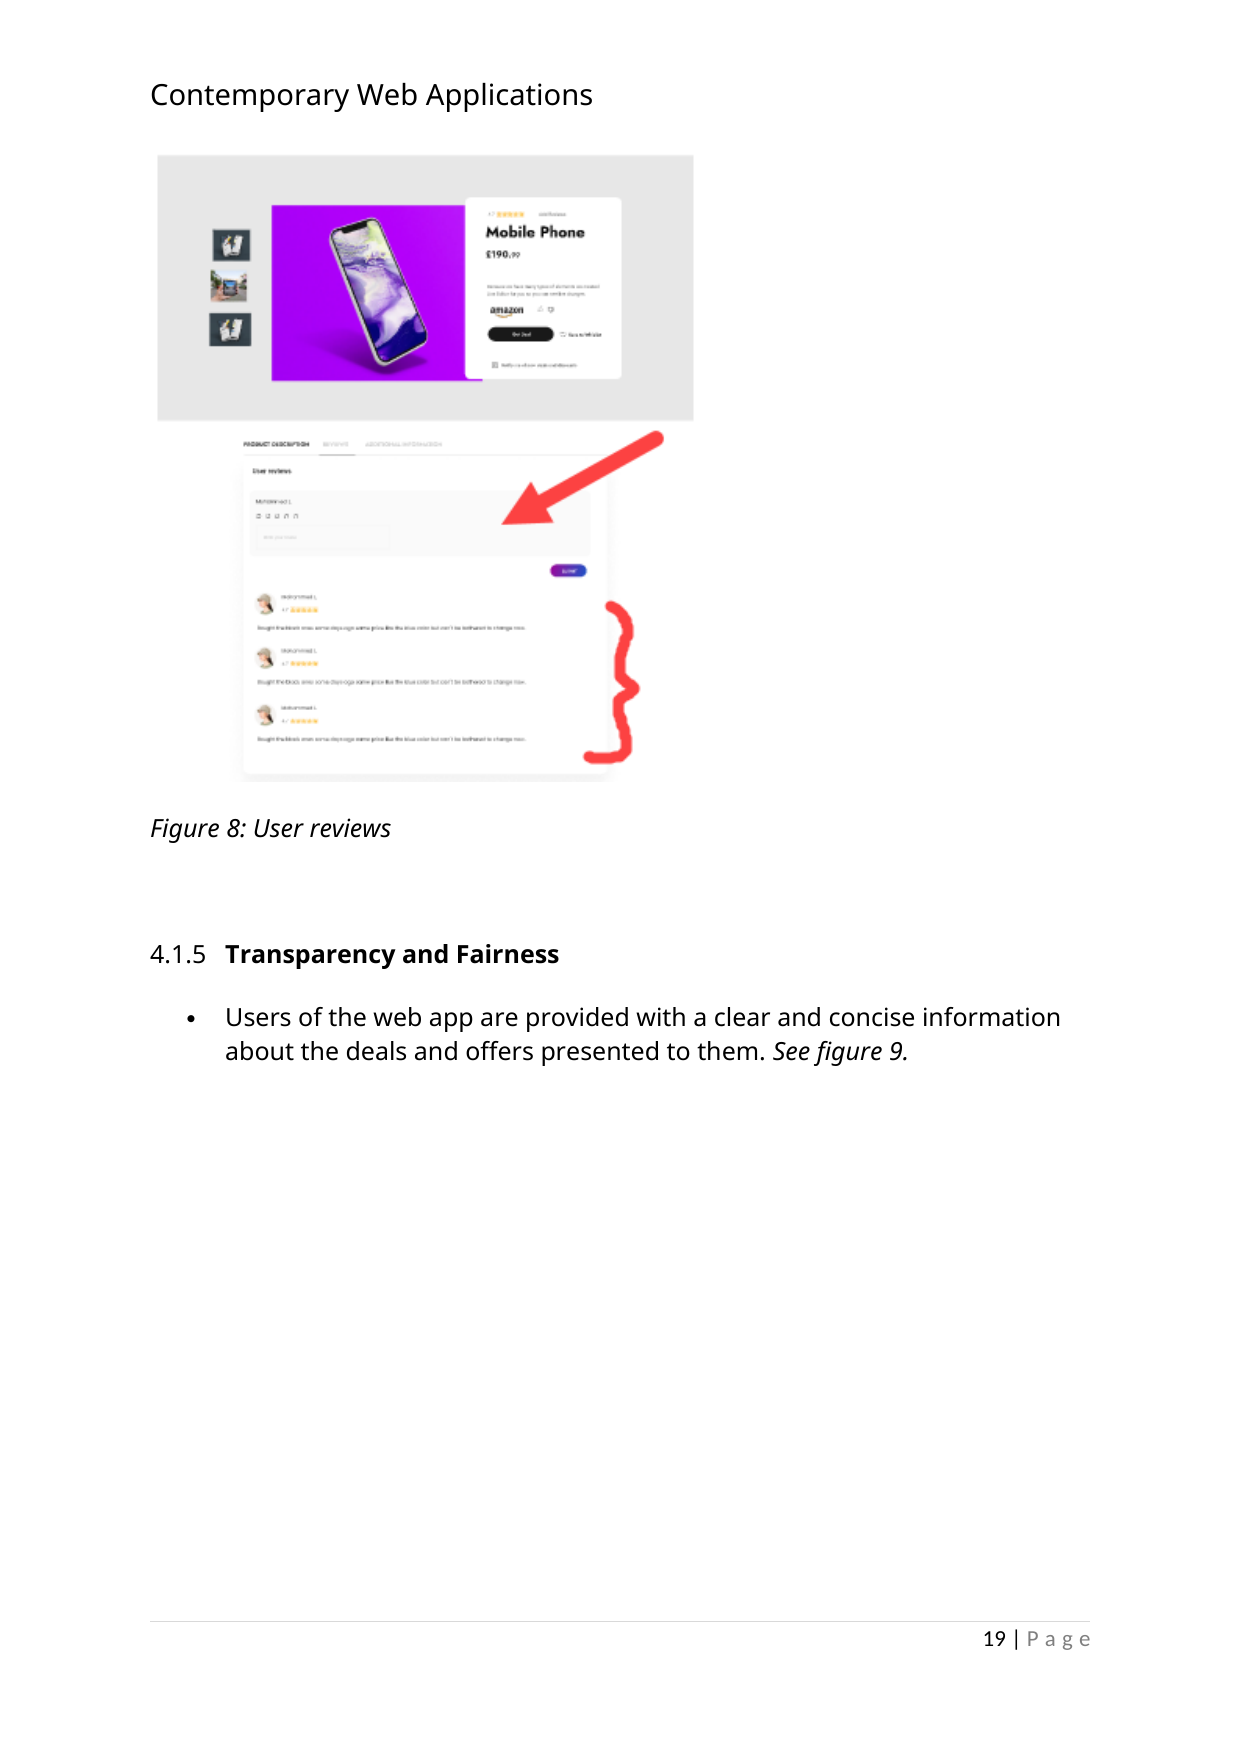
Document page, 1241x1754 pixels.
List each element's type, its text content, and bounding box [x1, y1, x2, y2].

list Users of the web app are provided with a clear and concise information about the deals and offers presented to them. See figure 9. [187, 1000, 1090, 1068]
text Figure 8: User reviews [150, 810, 1090, 844]
subtitle Transparency and Fairness [150, 937, 1090, 971]
picture [150, 150, 700, 782]
